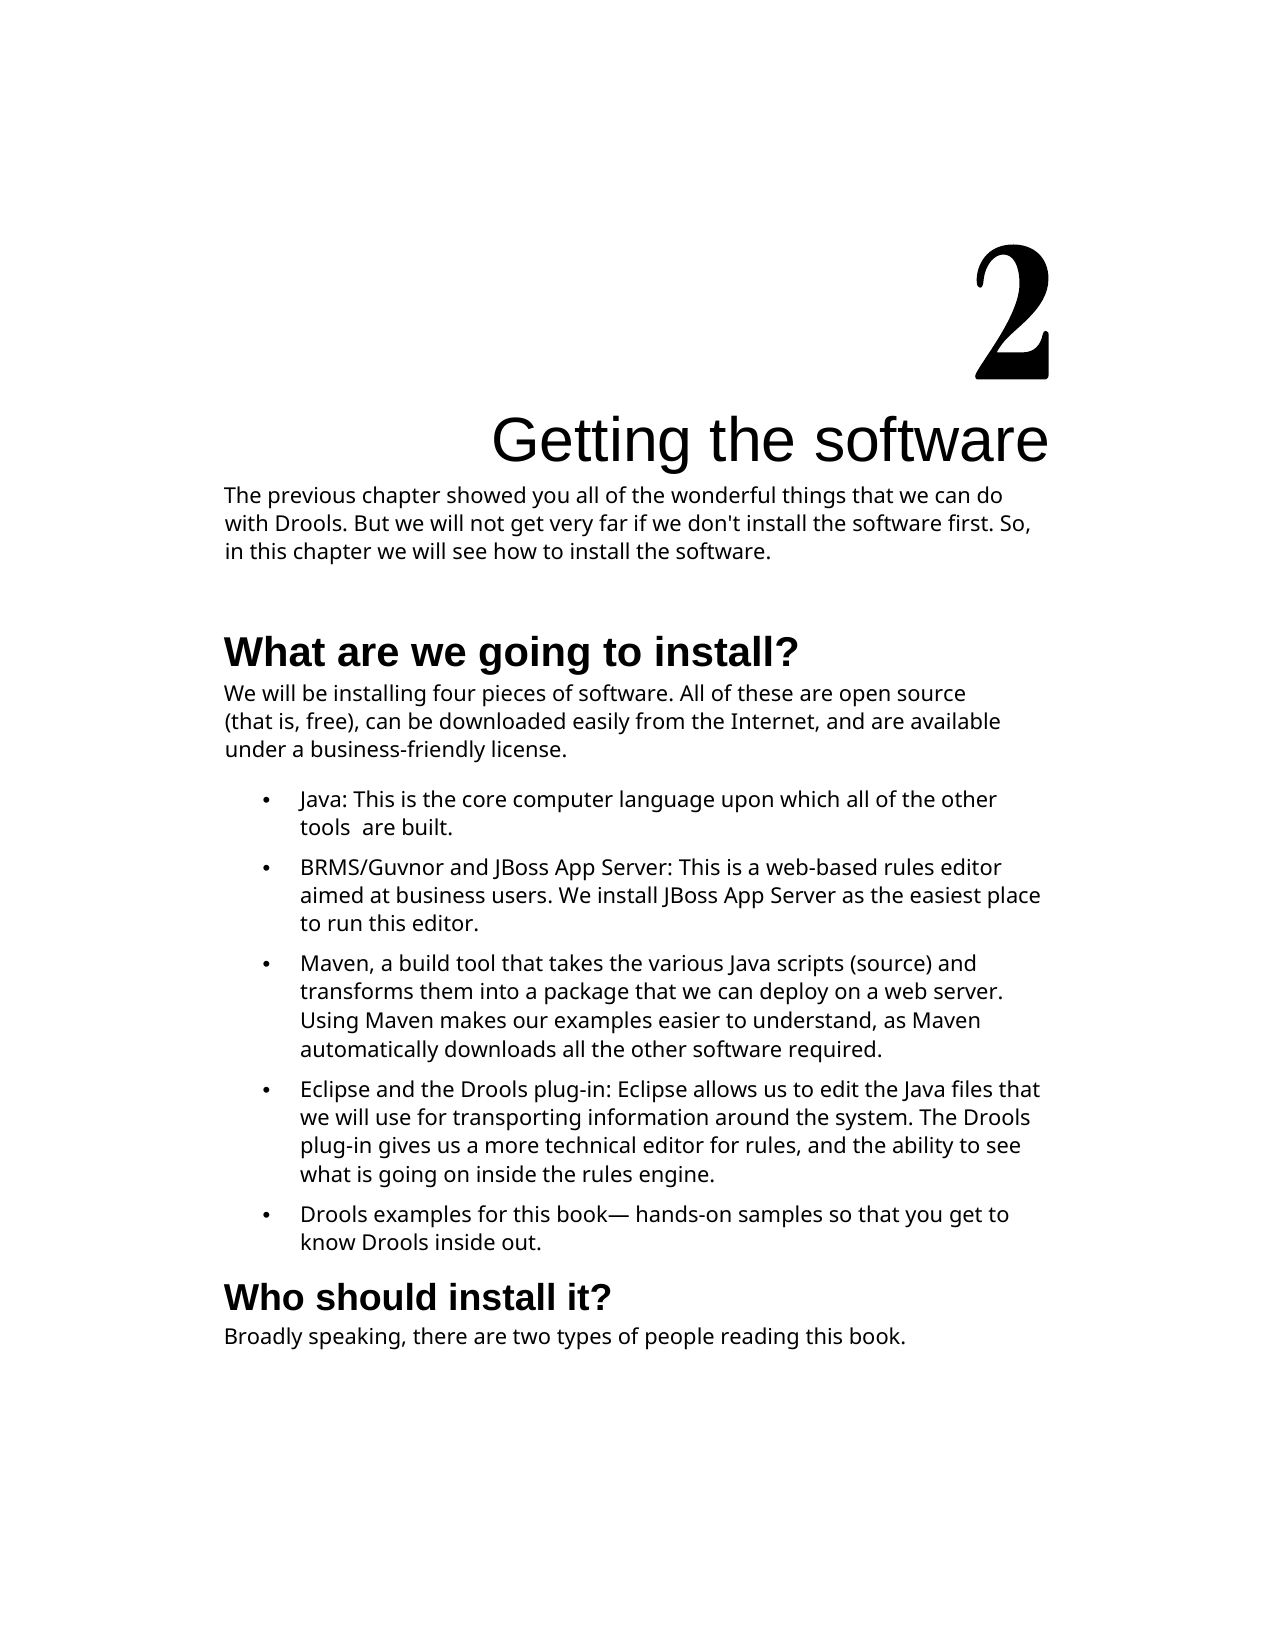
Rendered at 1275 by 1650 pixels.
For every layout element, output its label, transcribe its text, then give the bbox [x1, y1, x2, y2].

text What are we going to install? [223, 627, 1050, 675]
list Maven, a build tool that takes the various Java scripts (source) and transforms them into a package that we can deploy on a web server. Using Maven makes our examples easier to understand, as Maven automatically downloads all the other software required. [262, 949, 1048, 1063]
list Drools examples for this book— hands-on samples so that you get to know Drools inside out. [262, 1200, 1048, 1256]
text Who should install it? [223, 1275, 1050, 1318]
list Eclipse and the Drools plug-in: Eclipse allows us to edit the Java files that we will use for transporting information around the system. The Drools plug-in gives us a more technical editor for rules, and the ability to see what is going on inside the rules engine. [262, 1074, 1048, 1189]
list BRMS/Guvnor and JBoss App Server: This is a web-based rules editor aimed at business users. We install JBoss App Server as the easiest place to run this editor. [262, 852, 1048, 938]
text The previous chapter showed you all of the wonderful things that we can do with Drools. But we will not get very far if we don't install the software first. So, in this chapter we will see how to install the software. [223, 480, 1048, 566]
text Broadly speaking, there are two types of people reading this book. [223, 1321, 1048, 1350]
subtitle Getting the software [225, 403, 1050, 475]
list Java: This is the core computer language upon which all of the other tools are built. [262, 784, 1048, 841]
text We will be installing four pieces of software. All of these are open source (that is, free), can be downloaded easily from the Internet, and are available under a business-friendly license. [223, 678, 1006, 764]
